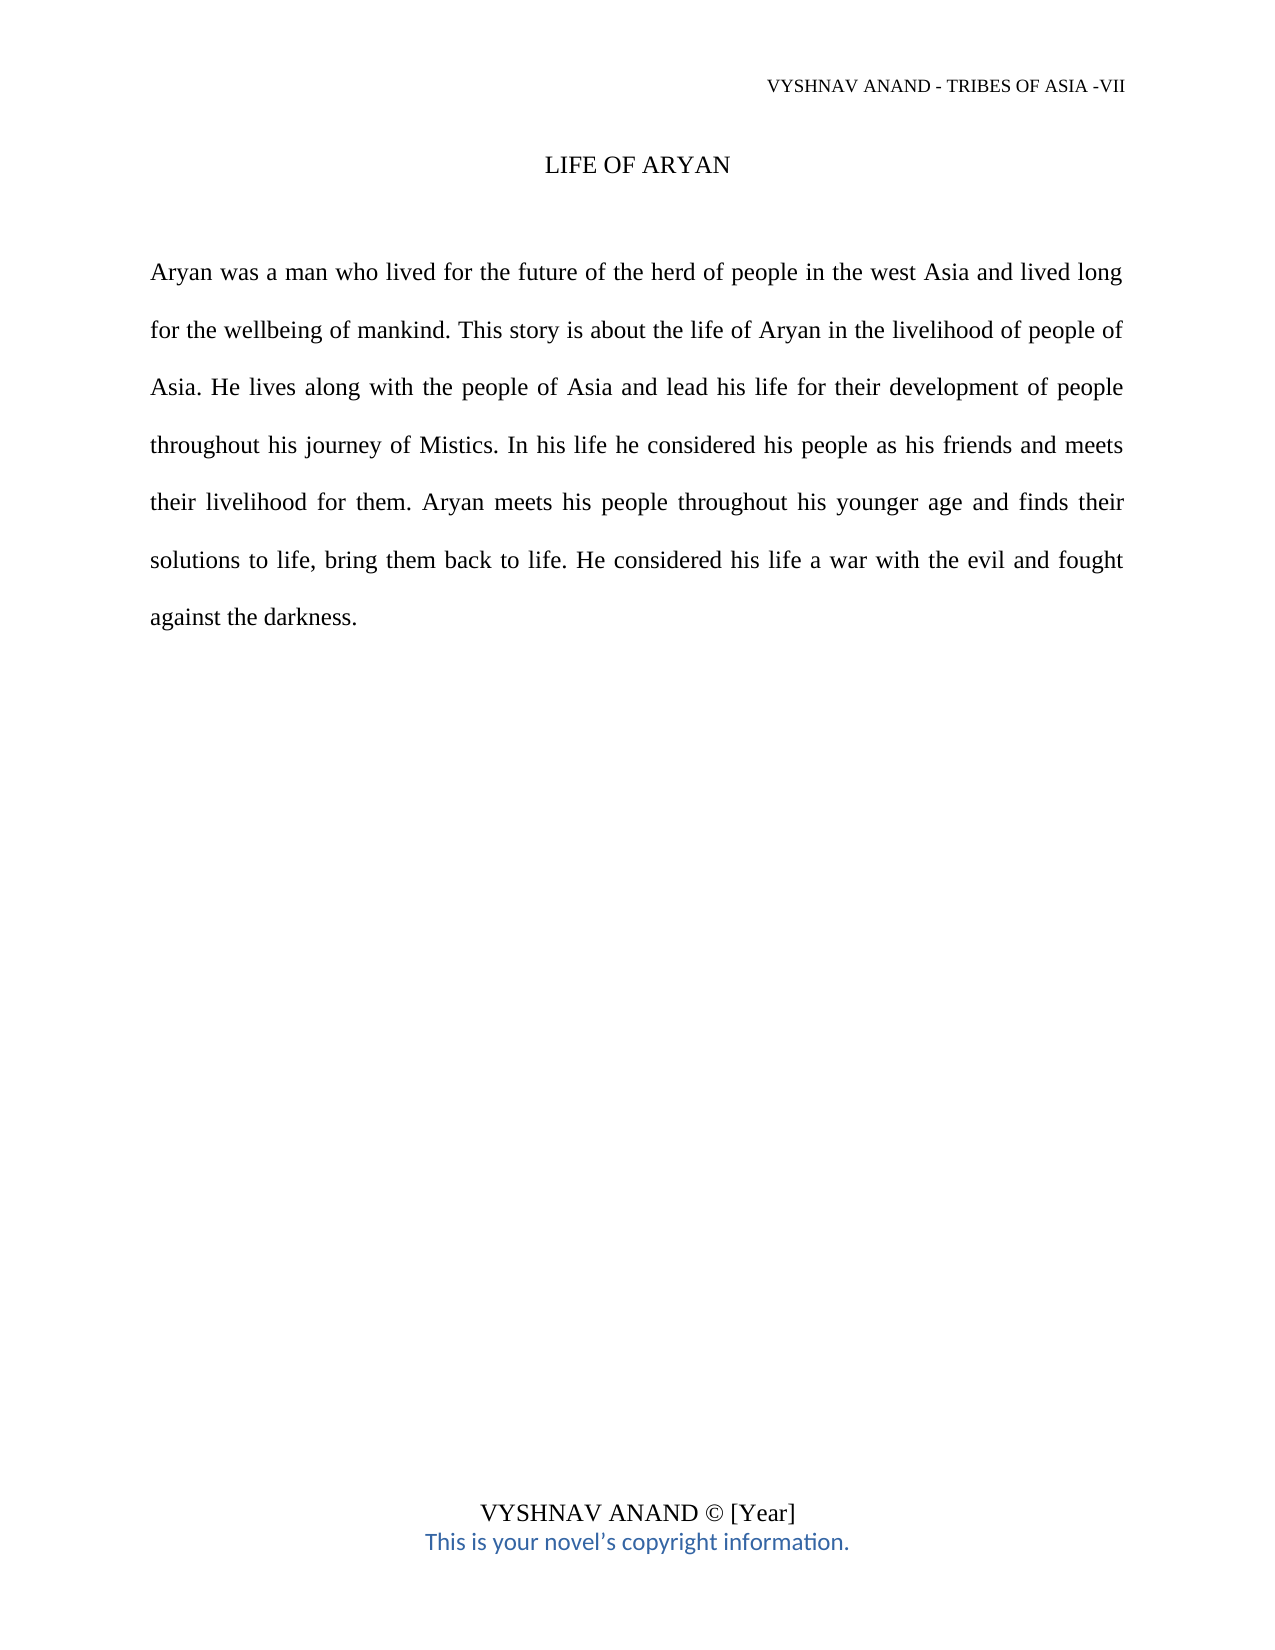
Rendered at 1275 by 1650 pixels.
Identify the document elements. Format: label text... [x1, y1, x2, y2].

text Aryan was a man who lived for the future of the herd of people in the west Asia and lived long for the wellbeing of mankind. This story is about the life of Aryan in the livelihood of people of Asia. He lives along with the people of Asia and lead his life for their development of people throughout his journey of Mistics. In his life he considered his people as his friends and meets their livelihood for them. Aryan meets his people throughout his younger age and finds their solutions to life, bring them back to life. He considered his life a war with the evil and fought against the darkness. [150, 257, 1125, 631]
subtitle Life of aryan [150, 150, 1125, 179]
